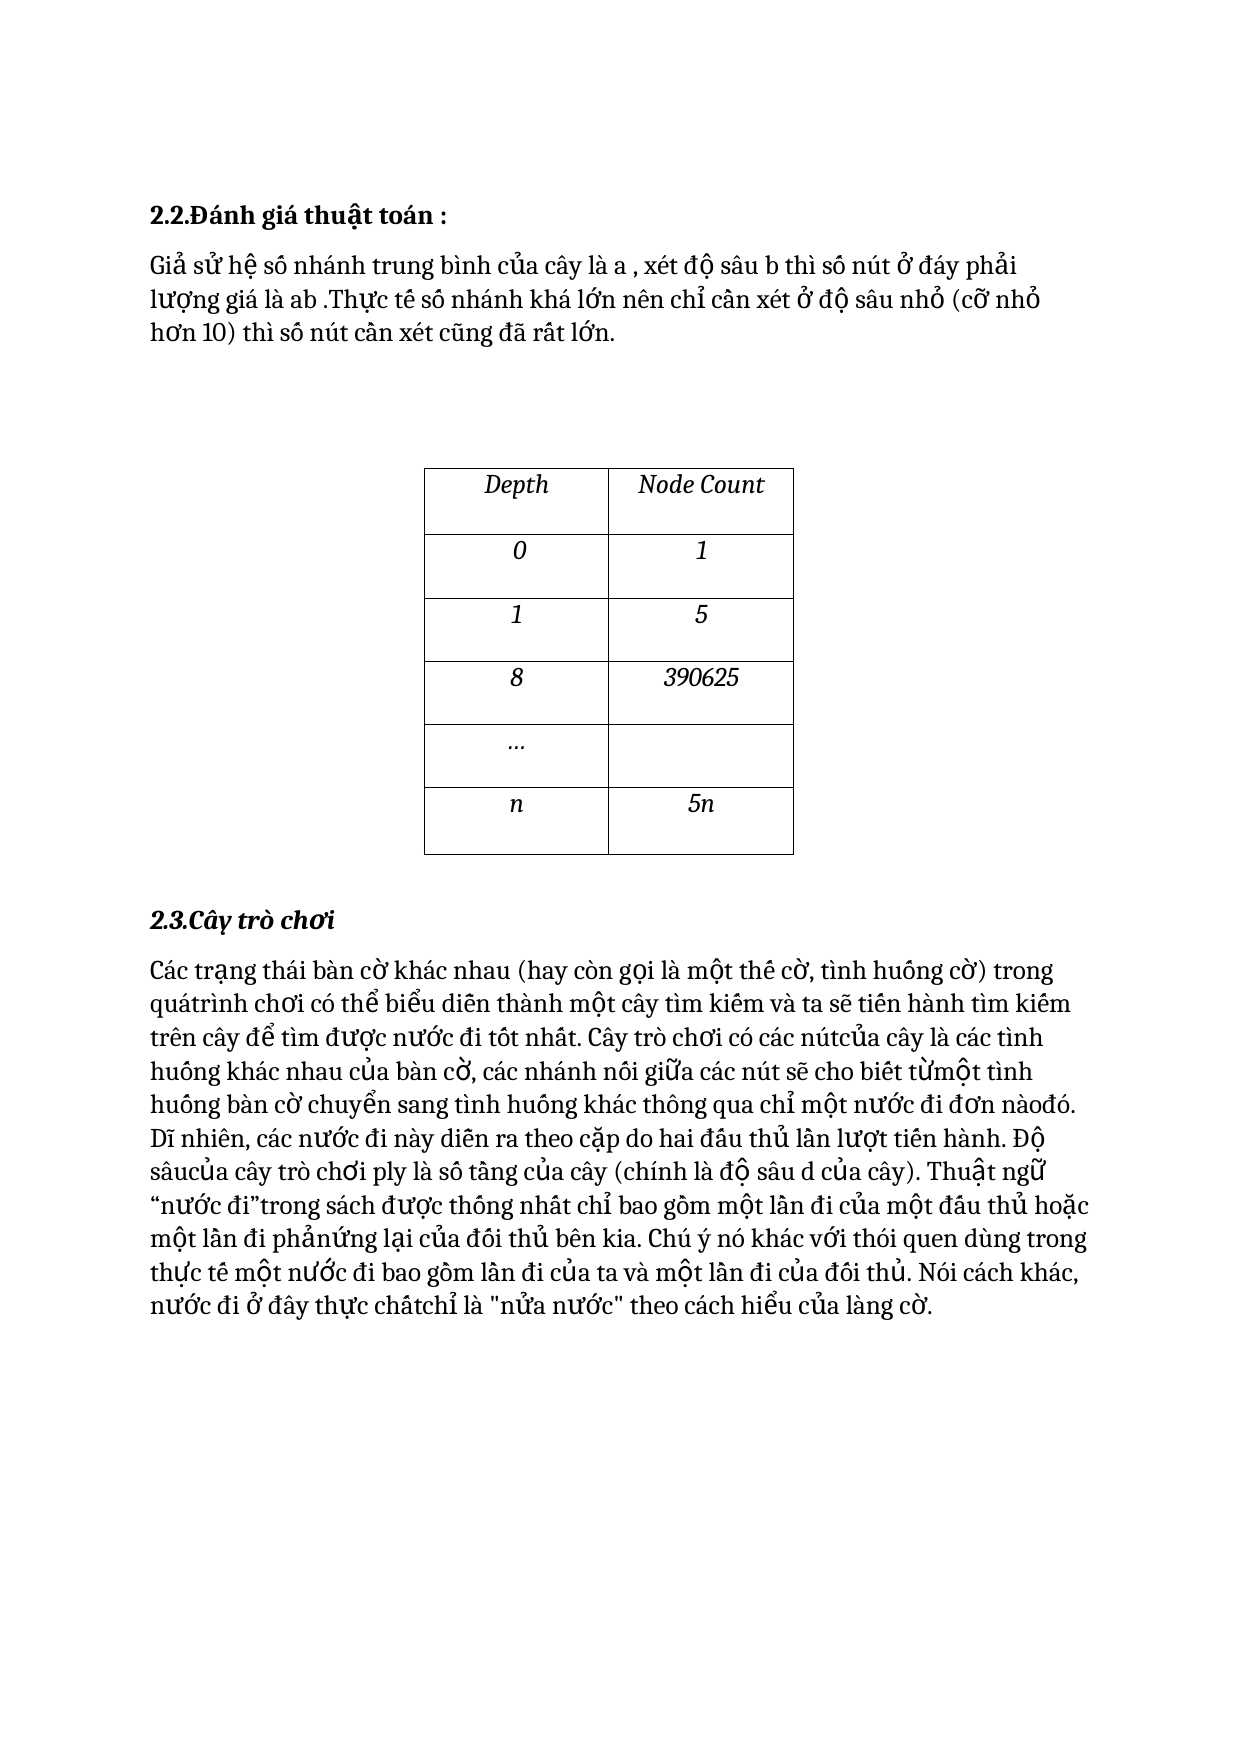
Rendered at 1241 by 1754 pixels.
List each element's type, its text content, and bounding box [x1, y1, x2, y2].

table_cell 8 [425, 662, 608, 724]
table_cell 1 [609, 535, 793, 598]
table_cell 5n [609, 788, 793, 853]
table_cell … [425, 725, 608, 787]
table_cell [609, 725, 793, 787]
table_cell 5 [609, 599, 793, 661]
table_cell 1 [425, 599, 608, 661]
text Giả sử hệ số nhánh trung bình của cây là a , xét độ sâu b thì số nút ở đáy phải lượng giá là ab .Thực tế số nhánh khá lớn nên chỉ cần xét ở độ sâu nhỏ (cỡ nhỏ hơn 10) thì số nút cần xét cũng đã rất lớn. [150, 250, 1090, 349]
text 2.3.Cây trò chơi [150, 905, 1090, 936]
text Các trạng thái bàn cờ khác nhau (hay còn gọi là một thế cờ, tình huống cờ) trong quátrình chơi có thể biểu diễn thành một cây tìm kiếm và ta sẽ tiến hành tìm kiếm trên cây để tìm được nước đi tốt nhất. Cây trò chơi có các nútcủa cây là các tình huống khác nhau của bàn cờ, các nhánh nối giữa các nút sẽ cho biết từmột tình huống bàn cờ chuyển sang tình huống khác thông qua chỉ một nước đi đơn nàođó. Dĩ nhiên, các nước đi này diễn ra theo cặp do hai đấu thủ lần lượt tiến hành. Độ sâucủa cây trò chơi ply là số tầng của cây (chính là độ sâu d của cây). Thuật ngữ “nước đi”trong sách được thống nhất chỉ bao gồm một lần đi của một đấu thủ hoặc một lần đi phảnứng lại của đối thủ bên kia. Chú ý nó khác với thói quen dùng trong thực tế một nước đi bao gồm lần đi của ta và một lần đi của đối thủ. Nói cách khác, nước đi ở đây thực chấtchỉ là "nửa nước" theo cách hiểu của làng cờ. [150, 955, 1090, 1322]
table_header Depth [425, 469, 608, 534]
table_cell 0 [425, 535, 608, 598]
text 2.2.Đánh giá thuật toán : [150, 200, 1090, 231]
table_header Node Count [609, 469, 793, 534]
table_cell n [425, 788, 608, 853]
table_cell 390625 [609, 662, 793, 724]
